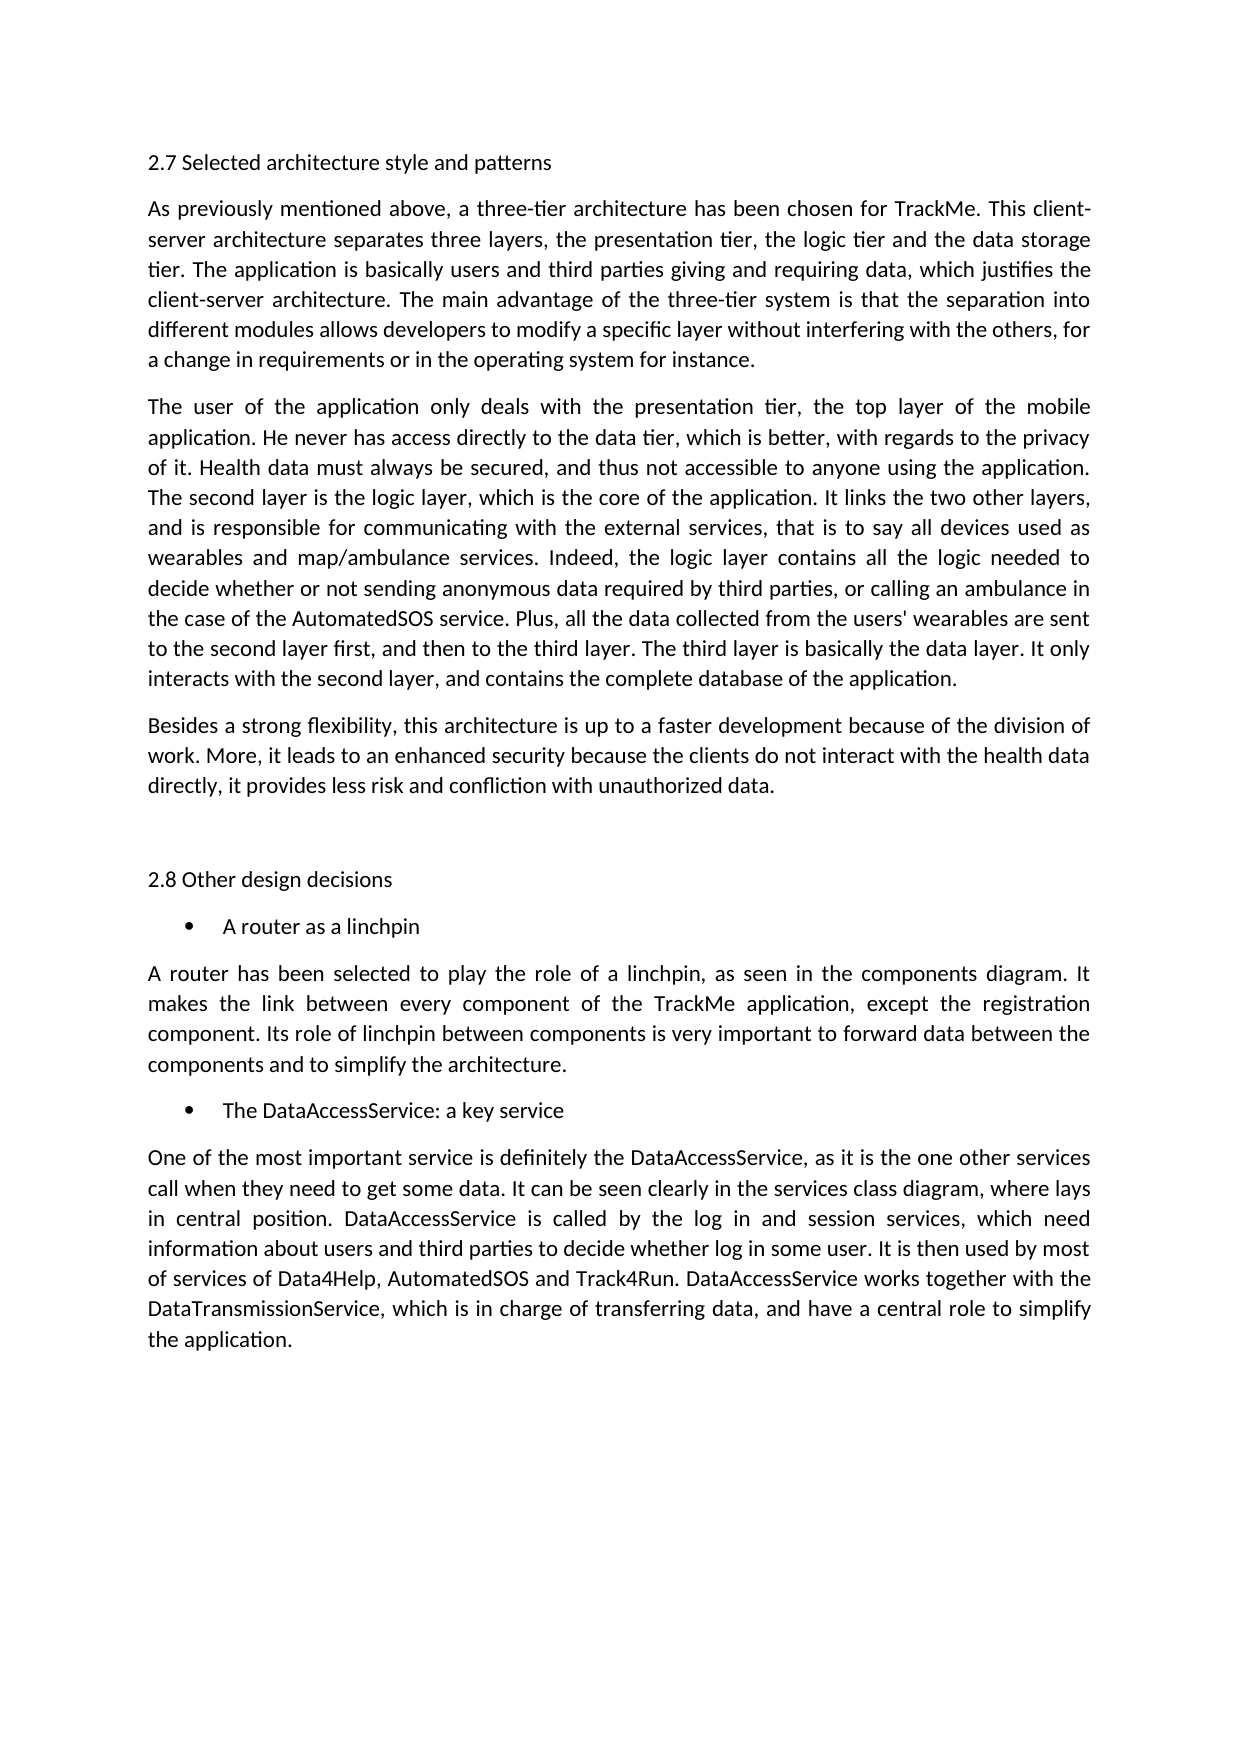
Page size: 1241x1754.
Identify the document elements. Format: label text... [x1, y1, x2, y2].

text As previously mentioned above, a three-tier architecture has been chosen for TrackMe. This client-server architecture separates three layers, the presentation tier, the logic tier and the data storage tier. The application is basically users and third parties giving and requiring data, which justifies the client-server architecture. The main advantage of the three-tier system is that the separation into different modules allows developers to modify a specific layer without interfering with the others, for a change in requirements or in the operating system for instance. [148, 194, 1093, 373]
text The user of the application only deals with the presentation tier, the top layer of the mobile application. He never has access directly to the data tier, which is better, with regards to the privacy of it. Health data must always be secured, and thus not accessible to anyone using the application. The second layer is the logic layer, which is the core of the application. It links the two other layers, and is responsible for communicating with the external services, that is to say all devices used as wearables and map/ambulance services. Indeed, the logic layer contains all the logic needed to decide whether or not sending anonymous data required by third parties, or calling an ambulance in the case of the AutomatedSOS service. Plus, all the data collected from the users' wearables are sent to the second layer first, and then to the third layer. The third layer is basically the data layer. It only interacts with the second layer, and contains the complete database of the application. [148, 392, 1093, 692]
text A router has been selected to play the role of a linchpin, as seen in the components diagram. It makes the link between every component of the TrackMe application, except the registration component. Its role of linchpin between components is very important to forward data between the components and to simplify the architecture. [148, 959, 1093, 1078]
text 2.8 Other design decisions [148, 865, 1093, 893]
text 2.7 Selected architecture style and patterns [148, 148, 1093, 176]
list A router as a linchpin [185, 912, 1093, 940]
text Besides a strong flexibility, this architecture is up to a faster development because of the division of work. More, it leads to an enhanced security because the clients do not interact with the health data directly, it provides less risk and confliction with unauthorized data. [148, 711, 1093, 799]
list The DataAccessService: a key service [185, 1097, 1093, 1124]
text One of the most important service is definitely the DataAccessService, as it is the one other services call when they need to get some data. It can be seen clearly in the services class diagram, where lays in central position. DataAccessService is called by the log in and session services, which need information about users and third parties to decide whether log in some user. It is then used by most of services of Data4Help, AutomatedSOS and Track4Run. DataAccessService works together with the DataTransmissionService, which is in charge of transferring data, and have a central role to simplify the application. [148, 1143, 1093, 1353]
